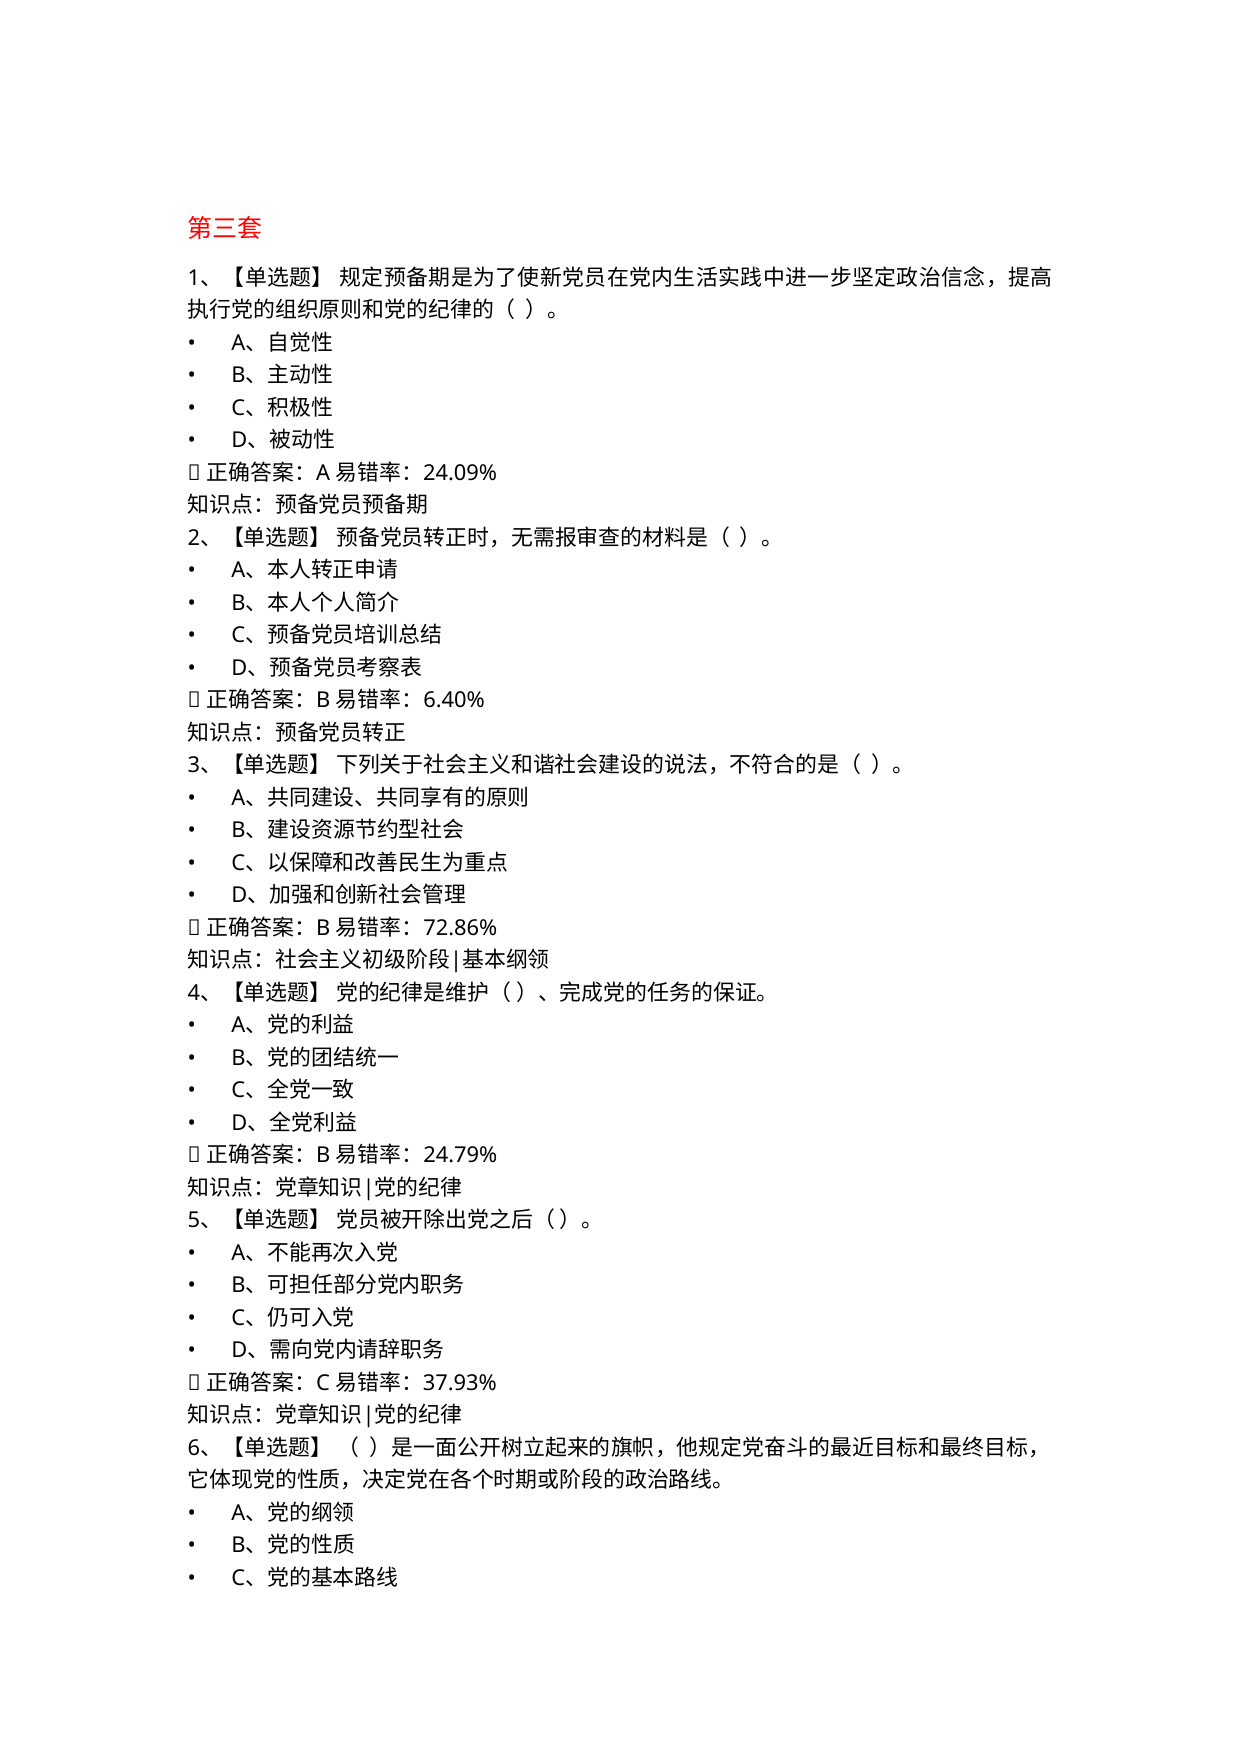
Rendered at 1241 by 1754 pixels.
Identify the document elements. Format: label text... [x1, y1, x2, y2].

text • A、本人转正申请 [187, 552, 1053, 584]
text • A、不能再次入党 [187, 1234, 1053, 1267]
text • A、党的纲领 [187, 1494, 1053, 1527]
text 6、【单选题】 （ ）是一面公开树立起来的旗帜，他规定党奋斗的最近目标和最终目标，它体现党的性质，决定党在各个时期或阶段的政治路线。 [187, 1429, 1053, 1494]
text 知识点：党章知识|党的纪律 [187, 1397, 1053, 1429]
text  正确答案：C 易错率：37.93% [187, 1364, 1053, 1397]
text • C、积极性 [187, 389, 1053, 422]
text • B、可担任部分党内职务 [187, 1267, 1053, 1299]
text • A、党的利益 [187, 1007, 1053, 1039]
text  正确答案：B 易错率：24.79% [187, 1137, 1053, 1169]
text • B、本人个人简介 [187, 584, 1053, 617]
text 2、【单选题】 预备党员转正时，无需报审查的材料是（ ）。 [187, 519, 1053, 552]
text 1、【单选题】 规定预备期是为了使新党员在党内生活实践中进一步坚定政治信念，提高执行党的组织原则和党的纪律的（ ）。 [187, 259, 1053, 324]
text • A、共同建设、共同享有的原则 [187, 779, 1053, 812]
text • B、党的性质 [187, 1527, 1053, 1559]
text  正确答案：A 易错率：24.09% [187, 454, 1053, 487]
text • D、预备党员考察表 [187, 649, 1053, 682]
text • D、被动性 [187, 422, 1053, 454]
text • B、党的团结统一 [187, 1039, 1053, 1072]
text • C、党的基本路线 [187, 1559, 1053, 1592]
text • A、自觉性 [187, 324, 1053, 357]
text 5、【单选题】 党员被开除出党之后（ ）。 [187, 1202, 1053, 1234]
text 4、【单选题】 党的纪律是维护（ ）、完成党的任务的保证。 [187, 974, 1053, 1007]
text  正确答案：B 易错率：6.40% [187, 682, 1053, 714]
text • B、建设资源节约型社会 [187, 812, 1053, 844]
text • C、仍可入党 [187, 1299, 1053, 1332]
text 3、【单选题】 下列关于社会主义和谐社会建设的说法，不符合的是（ ）。 [187, 747, 1053, 779]
text • C、预备党员培训总结 [187, 617, 1053, 649]
text • D、需向党内请辞职务 [187, 1332, 1053, 1364]
text • C、全党一致 [187, 1072, 1053, 1104]
text 知识点：预备党员预备期 [187, 487, 1053, 519]
text • B、主动性 [187, 357, 1053, 389]
text 知识点：社会主义初级阶段|基本纲领 [187, 942, 1053, 974]
text • C、以保障和改善民生为重点 [187, 844, 1053, 877]
text • D、加强和创新社会管理 [187, 877, 1053, 909]
text 第三套 [187, 194, 1053, 259]
text  正确答案：B 易错率：72.86% [187, 909, 1053, 942]
text 知识点：党章知识|党的纪律 [187, 1169, 1053, 1202]
text 知识点：预备党员转正 [187, 714, 1053, 747]
text • D、全党利益 [187, 1104, 1053, 1137]
